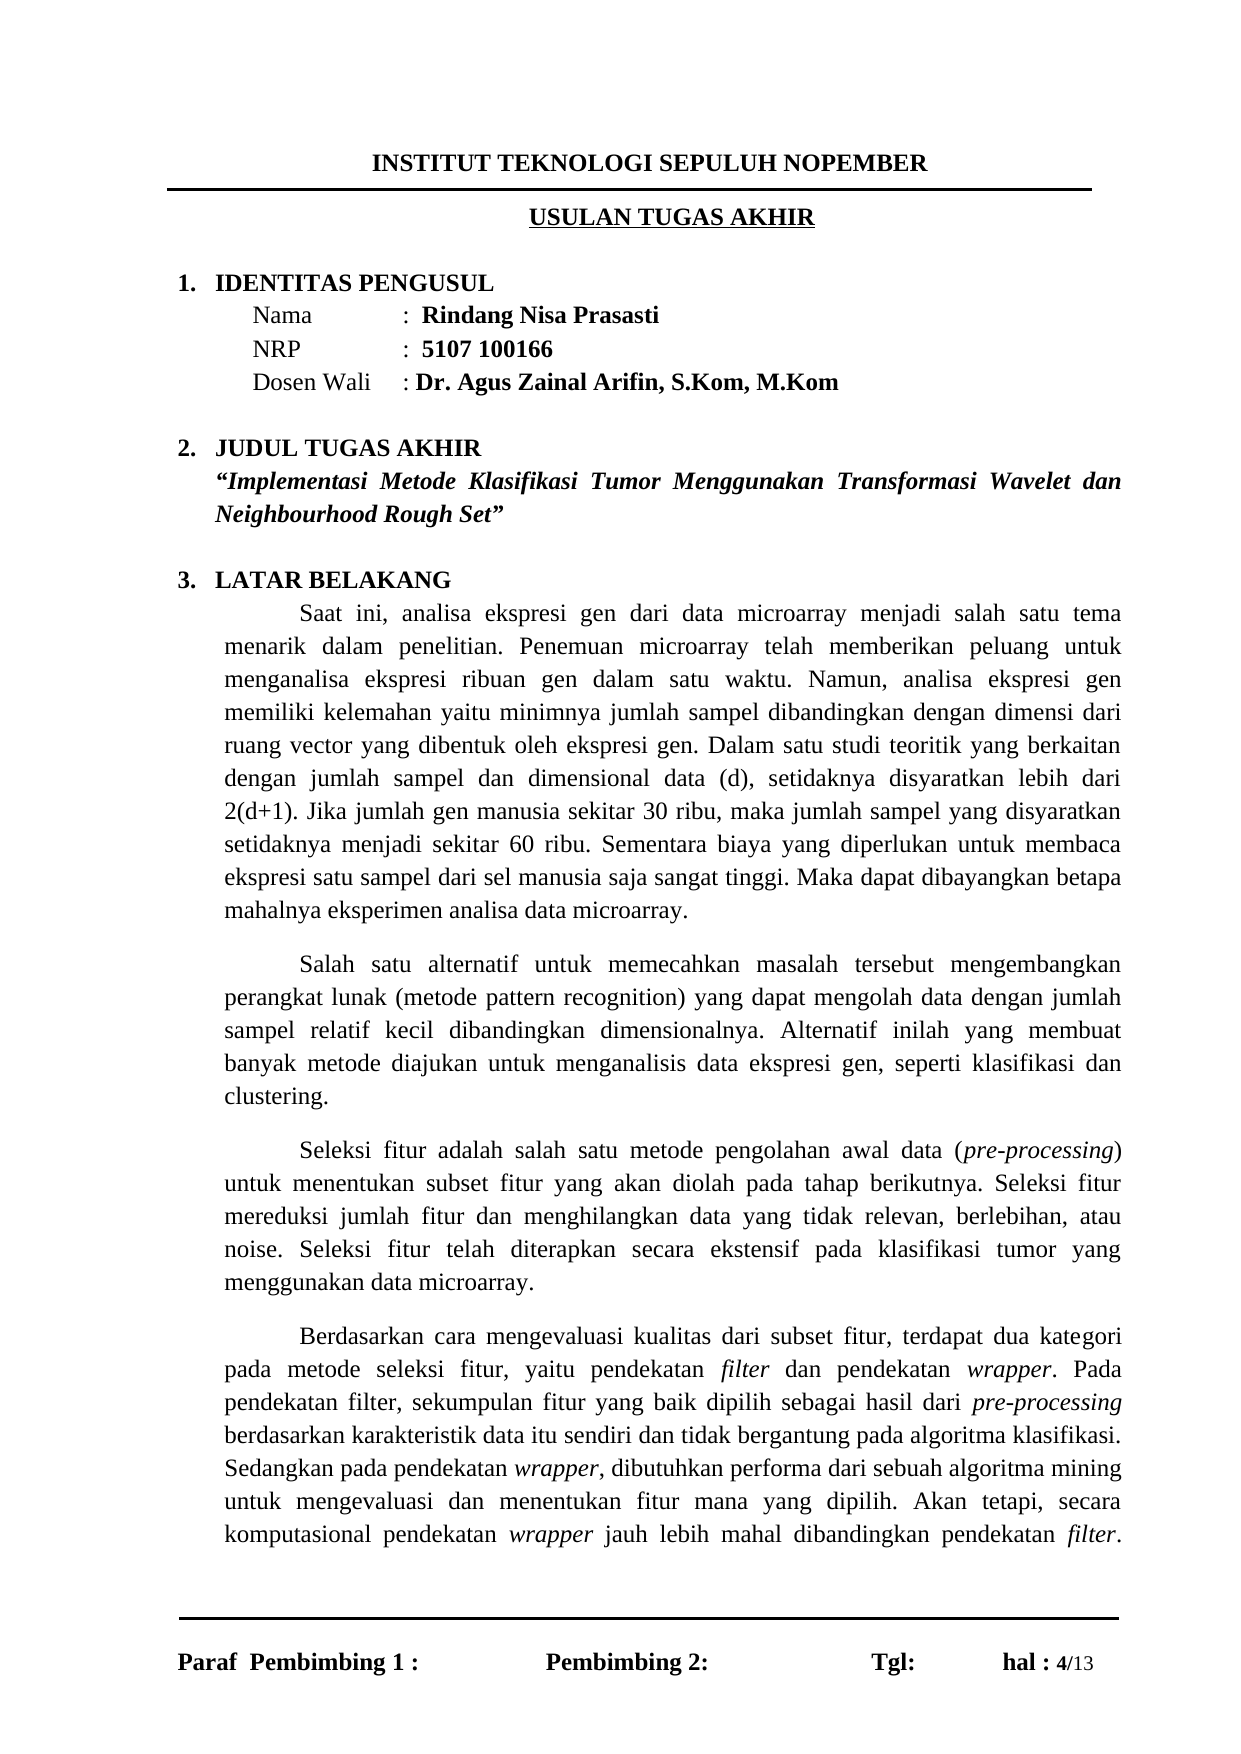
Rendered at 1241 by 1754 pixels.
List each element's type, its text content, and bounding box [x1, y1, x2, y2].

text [224, 1321, 1122, 1548]
text USULAN TUGAS AKHIR [222, 202, 1122, 230]
text Nama : Rindang Nisa Prasasti [177, 301, 1122, 329]
text Salah satu alternatif untuk memecahkan masalah tersebut mengembangkan perangkat lunak (metode pattern recognition) yang dapat mengolah data dengan jumlah sampel relatif kecil dibandingkan dimensionalnya. Alternatif inilah yang membuat banyak metode diajukan untuk menganalisis data ekspresi gen, seperti klasifikasi dan clustering. [224, 949, 1122, 1110]
text INSTITUT TEKNOLOGI SEPULUH NOPEMBER [177, 148, 1122, 176]
text Dosen Wali : Dr. Agus Zainal Arifin, S.Kom, M.Kom [177, 367, 1122, 395]
list JUDUL TUGAS AKHIR [177, 433, 1122, 461]
text “Implementasi Metode Klasifikasi Tumor Menggunakan Transformasi Wavelet dan Neighbourhood Rough Set” [215, 466, 1122, 527]
list LATAR BELAKANG [177, 565, 1122, 593]
text Seleksi fitur adalah salah satu metode pengolahan awal data (pre-processing) untuk menentukan subset fitur yang akan diolah pada tahap berikutnya. Seleksi fitur mereduksi jumlah fitur dan menghilangkan data yang tidak relevan, berlebihan, atau noise. Seleksi fitur telah diterapkan secara ekstensif pada klasifikasi tumor yang menggunakan data microarray. [224, 1135, 1122, 1296]
text Saat ini, analisa ekspresi gen dari data microarray menjadi salah satu tema menarik dalam penelitian. Penemuan microarray telah memberikan peluang untuk menganalisa ekspresi ribuan gen dalam satu waktu. Namun, analisa ekspresi gen memiliki kelemahan yaitu minimnya jumlah sampel dibandingkan dengan dimensi dari ruang vector yang dibentuk oleh ekspresi gen. Dalam satu studi teoritik yang berkaitan dengan jumlah sampel dan dimensional data (d), setidaknya disyaratkan lebih dari 2(d+1). Jika jumlah gen manusia sekitar 30 ribu, maka jumlah sampel yang disyaratkan setidaknya menjadi sekitar 60 ribu. Sementara biaya yang diperlukan untuk membaca ekspresi satu sampel dari sel manusia saja sangat tinggi. Maka dapat dibayangkan betapa mahalnya eksperimen analisa data microarray. [224, 598, 1122, 924]
text NRP : 5107 100166 [177, 334, 1122, 362]
subtitle IDENTITAS PENGUSUL [177, 268, 1122, 296]
